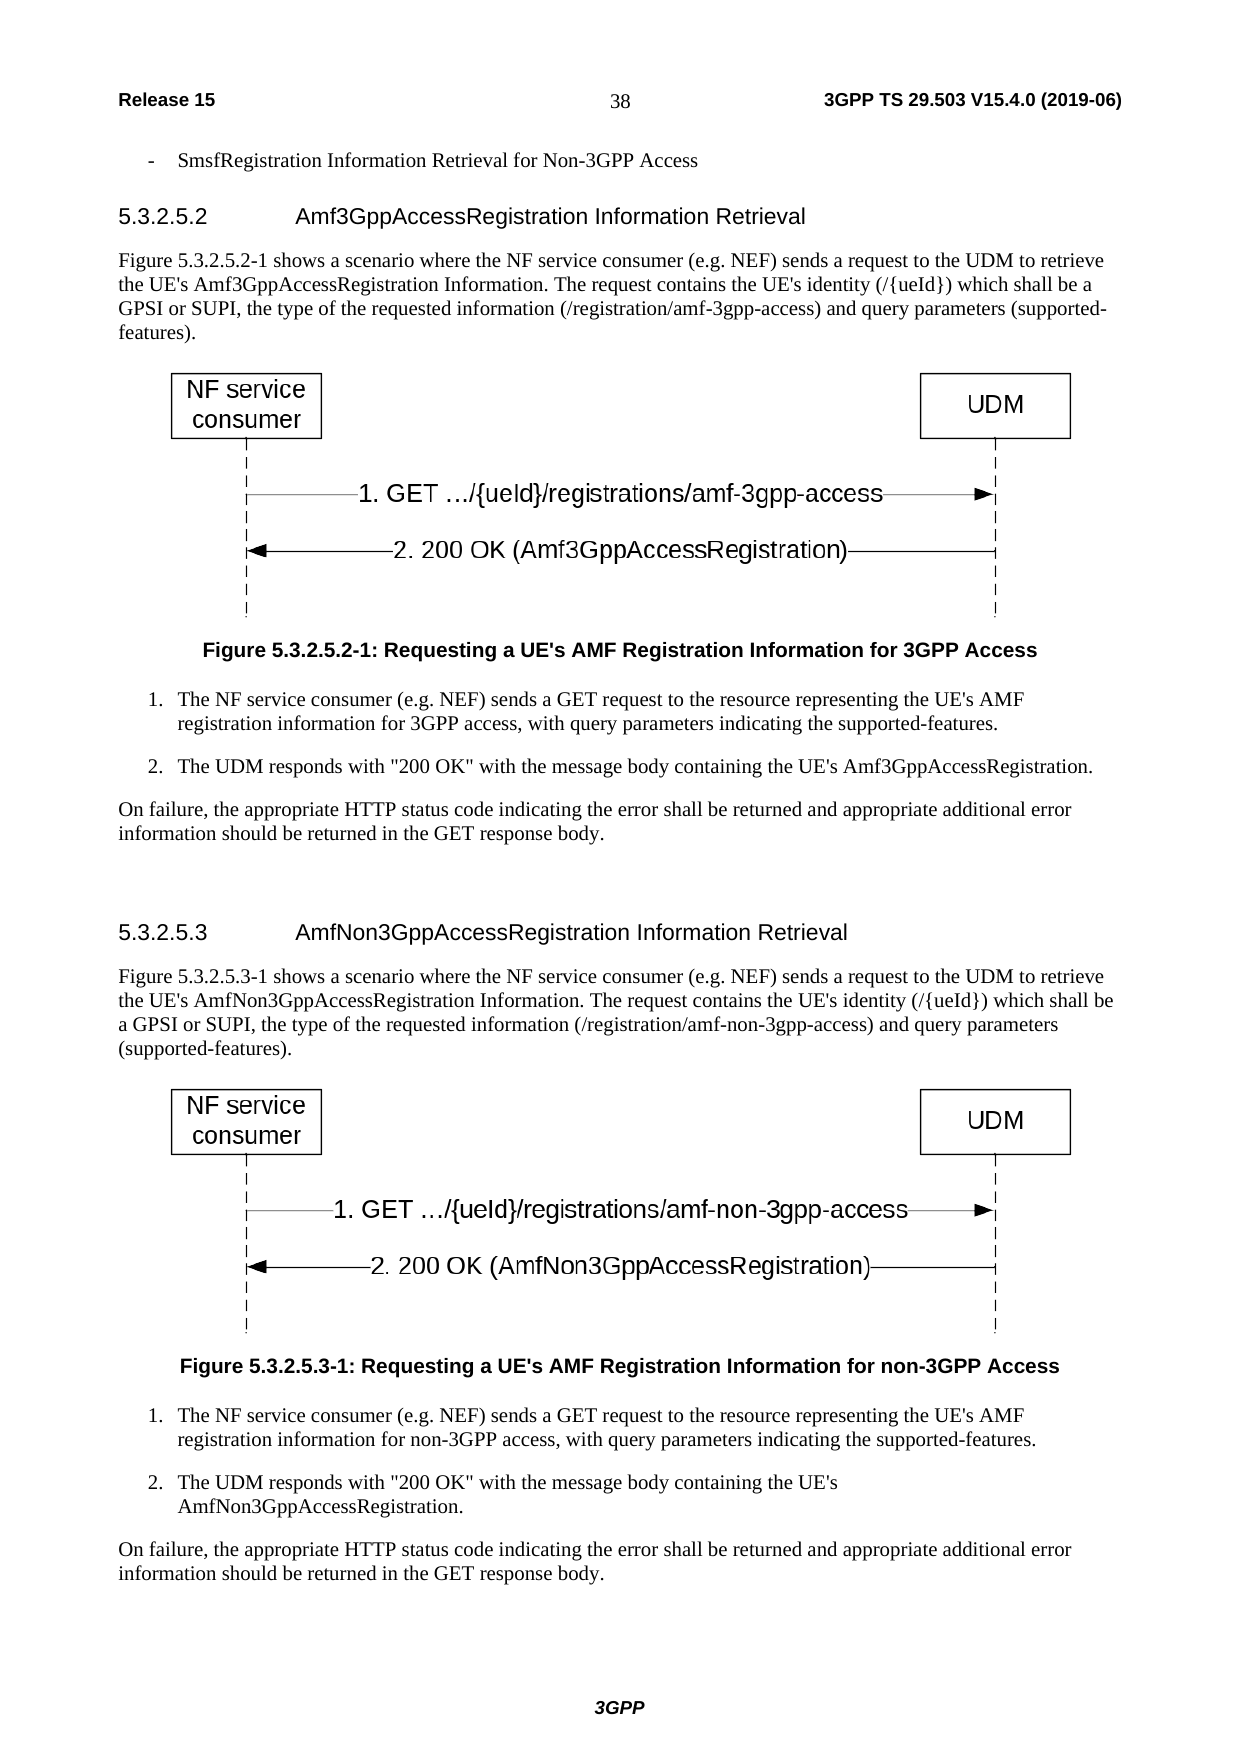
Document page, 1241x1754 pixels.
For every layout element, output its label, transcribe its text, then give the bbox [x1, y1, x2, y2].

subtitle 5.3.2.5.2 Amf3GppAccessRegistration Information Retrieval [118, 203, 1122, 229]
text Figure 5.3.2.5.3-1: Requesting a UE's AMF Registration Information for non-3GPP Access [118, 1354, 1122, 1378]
text 2. The UDM responds with "200 OK" with the message body containing the UE's AmfNon3GppAccessRegistration. [148, 1470, 1122, 1518]
text Figure 5.3.2.5.2-1 shows a scenario where the NF service consumer (e.g. NEF) sends a request to the UDM to retrieve the UE's Amf3GppAccessRegistration Information. The request contains the UE's identity (/{ueId}) which shall be a GPSI or SUPI, the type of the requested information (/registration/amf-3gpp-access) and query parameters (supported-features). [118, 248, 1122, 344]
text Figure 5.3.2.5.3-1 shows a scenario where the NF service consumer (e.g. NEF) sends a request to the UDM to retrieve the UE's AmfNon3GppAccessRegistration Information. The request contains the UE's identity (/{ueId}) which shall be a GPSI or SUPI, the type of the requested information (/registration/amf-non-3gpp-access) and query parameters (supported-features). [118, 964, 1122, 1060]
subtitle 5.3.2.5.3 AmfNon3GppAccessRegistration Information Retrieval [118, 919, 1122, 945]
text On failure, the appropriate HTTP status code indicating the error shall be returned and appropriate additional error information should be returned in the GET response body. [118, 1537, 1122, 1585]
text - SmsfRegistration Information Retrieval for Non-3GPP Access [148, 147, 1122, 172]
text 1. The NF service consumer (e.g. NEF) sends a GET request to the resource representing the UE's AMF registration information for non-3GPP access, with query parameters indicating the supported-features. [148, 1403, 1122, 1451]
text 2. The UDM responds with "200 OK" with the message body containing the UE's Amf3GppAccessRegistration. [148, 754, 1122, 778]
text 1. The NF service consumer (e.g. NEF) sends a GET request to the resource representing the UE's AMF registration information for 3GPP access, with query parameters indicating the supported-features. [148, 687, 1122, 735]
text On failure, the appropriate HTTP status code indicating the error shall be returned and appropriate additional error information should be returned in the GET response body. [118, 797, 1122, 845]
text Figure 5.3.2.5.2-1: Requesting a UE's AMF Registration Information for 3GPP Access [118, 638, 1122, 662]
